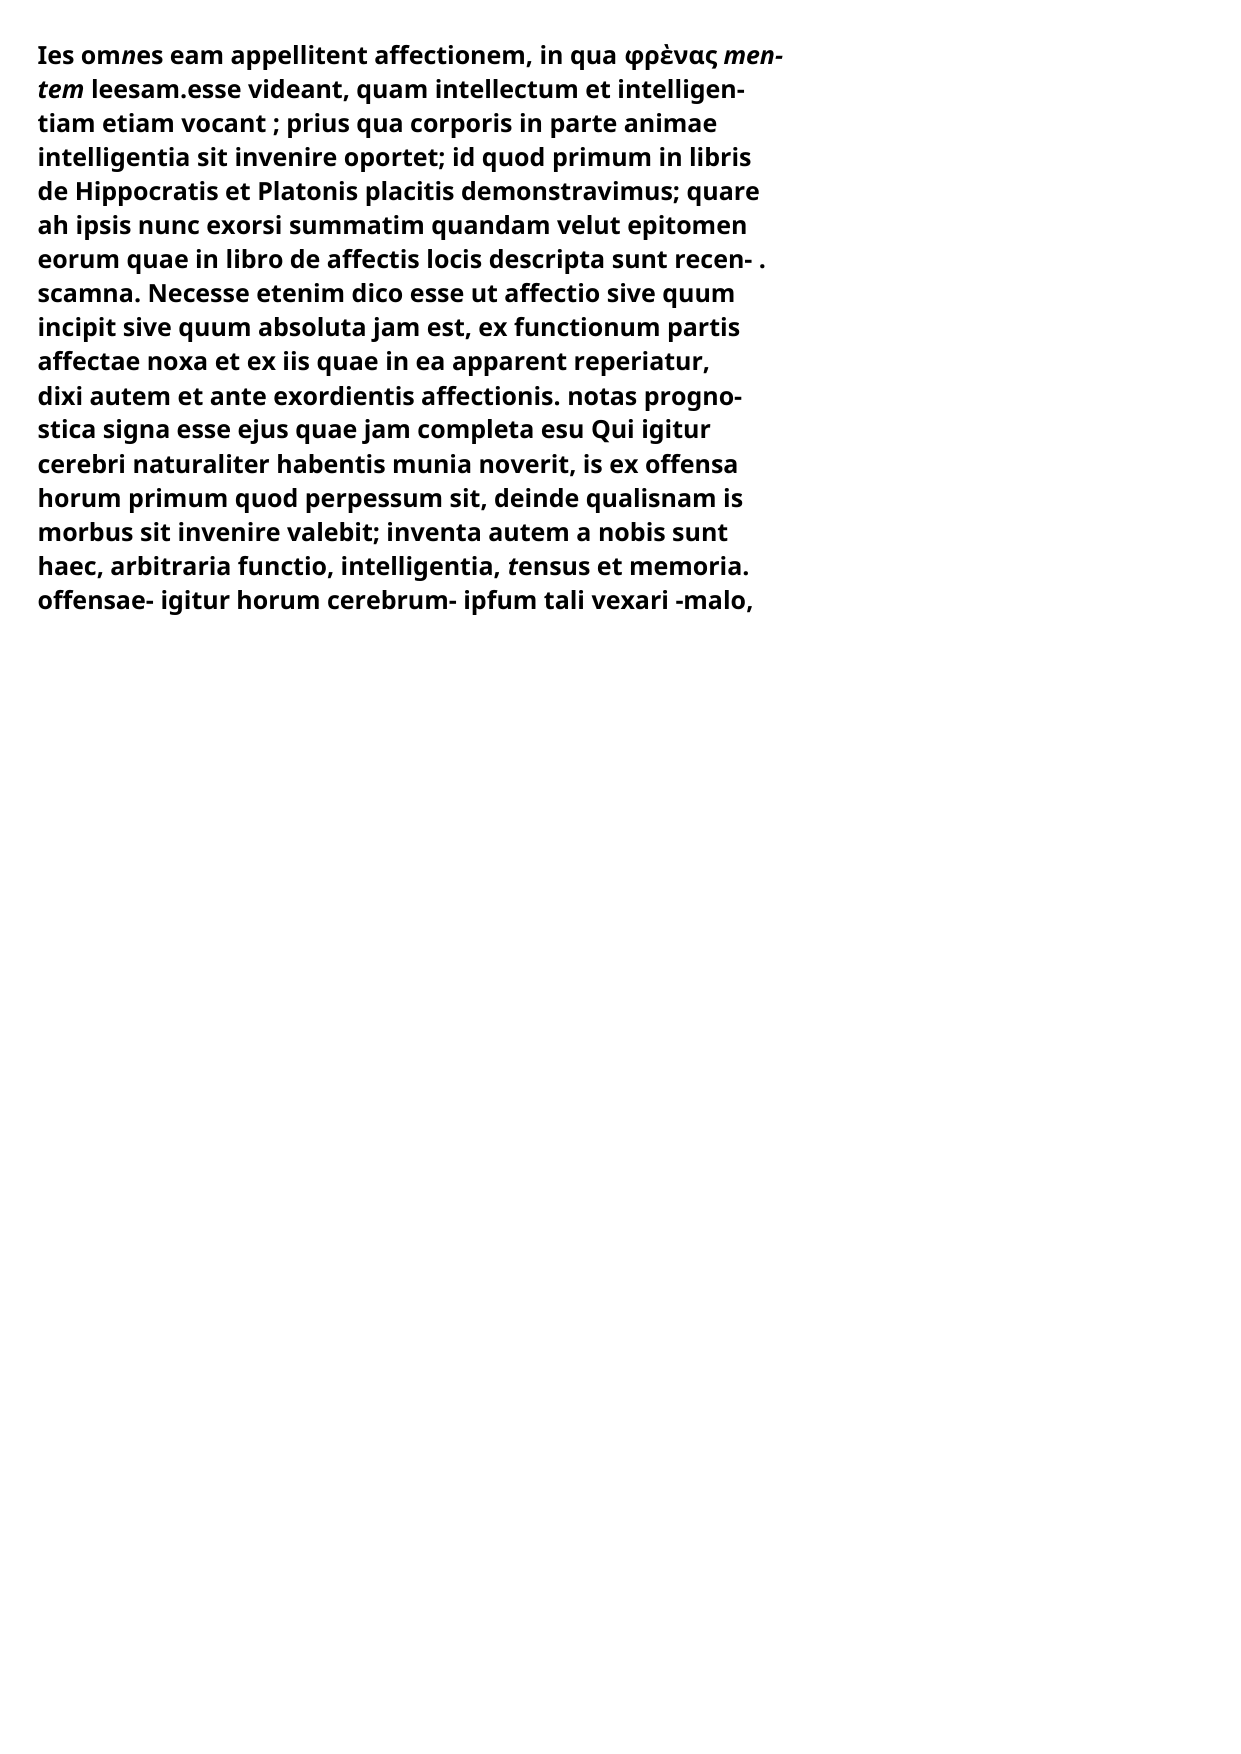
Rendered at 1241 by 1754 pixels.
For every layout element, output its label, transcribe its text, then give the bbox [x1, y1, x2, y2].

text Ies omnes eam appellitent affectionem, in qua φρὲνας men- tem leesam.esse videant, quam intellectum et intelligen- tiam etiam vocant ; prius qua corporis in parte animae intelligentia sit invenire oportet; id quod primum in libris de Hippocratis et Platonis placitis demonstravimus; quare ah ipsis nunc exorsi summatim quandam velut epitomen eorum quae in libro de affectis locis descripta sunt recen- . scamna. Necesse etenim dico esse ut affectio sive quum incipit sive quum absoluta jam est, ex functionum partis affectae noxa et ex iis quae in ea apparent reperiatur, dixi autem et ante exordientis affectionis. notas progno- stica signa esse ejus quae jam completa esu Qui igitur cerebri naturaliter habentis munia noverit, is ex offensa horum primum quod perpessum sit, deinde qualisnam is morbus sit invenire valebit; inventa autem a nobis sunt haec, arbitraria functio, intelligentia, tensus et memoria. offensae- igitur horum cerebrum- ipfum tali vexari -malo, [37, 37, 1203, 617]
